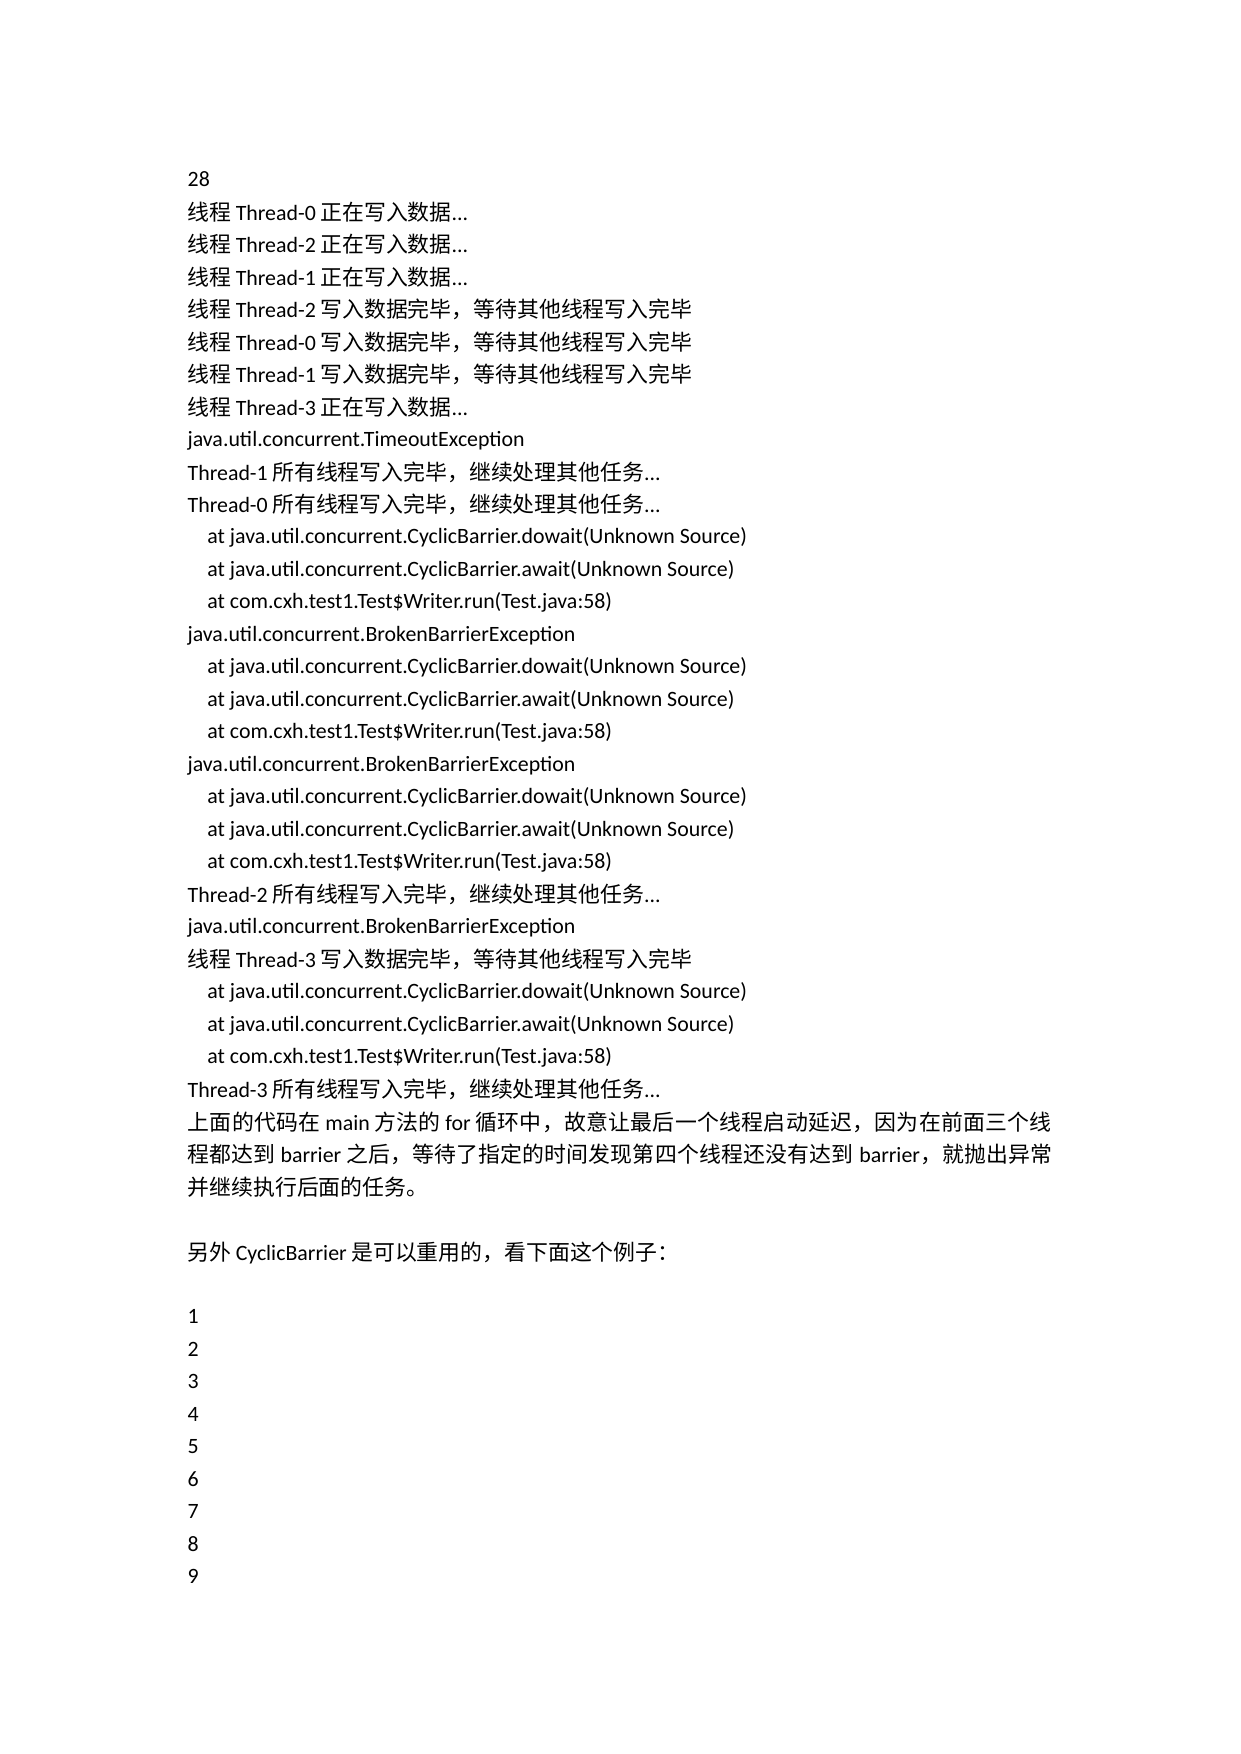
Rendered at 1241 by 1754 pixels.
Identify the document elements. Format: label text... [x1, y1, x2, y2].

text Thread-1所有线程写入完毕，继续处理其他任务... [187, 454, 1053, 487]
text at java.util.concurrent.CyclicBarrier.await(Unknown Source) [187, 1007, 1053, 1039]
text 4 [187, 1397, 1053, 1429]
text 上面的代码在main方法的for循环中，故意让最后一个线程启动延迟，因为在前面三个线程都达到barrier之后，等待了指定的时间发现第四个线程还没有达到barrier，就抛出异常并继续执行后面的任务。 [187, 1104, 1053, 1202]
text at java.util.concurrent.CyclicBarrier.dowait(Unknown Source) [187, 974, 1053, 1007]
text at com.cxh.test1.Test$Writer.run(Test.java:58) [187, 584, 1053, 617]
text at com.cxh.test1.Test$Writer.run(Test.java:58) [187, 844, 1053, 877]
text 线程Thread-1正在写入数据... [187, 259, 1053, 292]
text at java.util.concurrent.CyclicBarrier.await(Unknown Source) [187, 812, 1053, 844]
text 线程Thread-3正在写入数据... [187, 389, 1053, 422]
text 2 [187, 1332, 1053, 1364]
text at java.util.concurrent.CyclicBarrier.await(Unknown Source) [187, 682, 1053, 714]
text java.util.concurrent.BrokenBarrierException [187, 909, 1053, 942]
text at java.util.concurrent.CyclicBarrier.dowait(Unknown Source) [187, 649, 1053, 682]
text 线程Thread-0写入数据完毕，等待其他线程写入完毕 [187, 324, 1053, 357]
text java.util.concurrent.BrokenBarrierException [187, 747, 1053, 779]
text java.util.concurrent.BrokenBarrierException [187, 617, 1053, 649]
text Thread-0所有线程写入完毕，继续处理其他任务... [187, 487, 1053, 519]
text 28 [187, 162, 1053, 194]
text 线程Thread-1写入数据完毕，等待其他线程写入完毕 [187, 357, 1053, 389]
text 线程Thread-2正在写入数据... [187, 227, 1053, 259]
text 另外CyclicBarrier是可以重用的，看下面这个例子： [187, 1234, 1053, 1267]
text at java.util.concurrent.CyclicBarrier.await(Unknown Source) [187, 552, 1053, 584]
text at java.util.concurrent.CyclicBarrier.dowait(Unknown Source) [187, 779, 1053, 812]
text at com.cxh.test1.Test$Writer.run(Test.java:58) [187, 714, 1053, 747]
text at com.cxh.test1.Test$Writer.run(Test.java:58) [187, 1039, 1053, 1072]
text 3 [187, 1364, 1053, 1397]
text Thread-3所有线程写入完毕，继续处理其他任务... [187, 1072, 1053, 1104]
text 线程Thread-0正在写入数据... [187, 194, 1053, 227]
text 5 [187, 1429, 1053, 1462]
text at java.util.concurrent.CyclicBarrier.dowait(Unknown Source) [187, 519, 1053, 552]
text 9 [187, 1559, 1053, 1592]
text 线程Thread-3写入数据完毕，等待其他线程写入完毕 [187, 942, 1053, 974]
text java.util.concurrent.TimeoutException [187, 422, 1053, 454]
text 线程Thread-2写入数据完毕，等待其他线程写入完毕 [187, 292, 1053, 324]
text 7 [187, 1494, 1053, 1527]
text 6 [187, 1462, 1053, 1494]
text Thread-2所有线程写入完毕，继续处理其他任务... [187, 877, 1053, 909]
text 8 [187, 1527, 1053, 1559]
text 1 [187, 1299, 1053, 1332]
